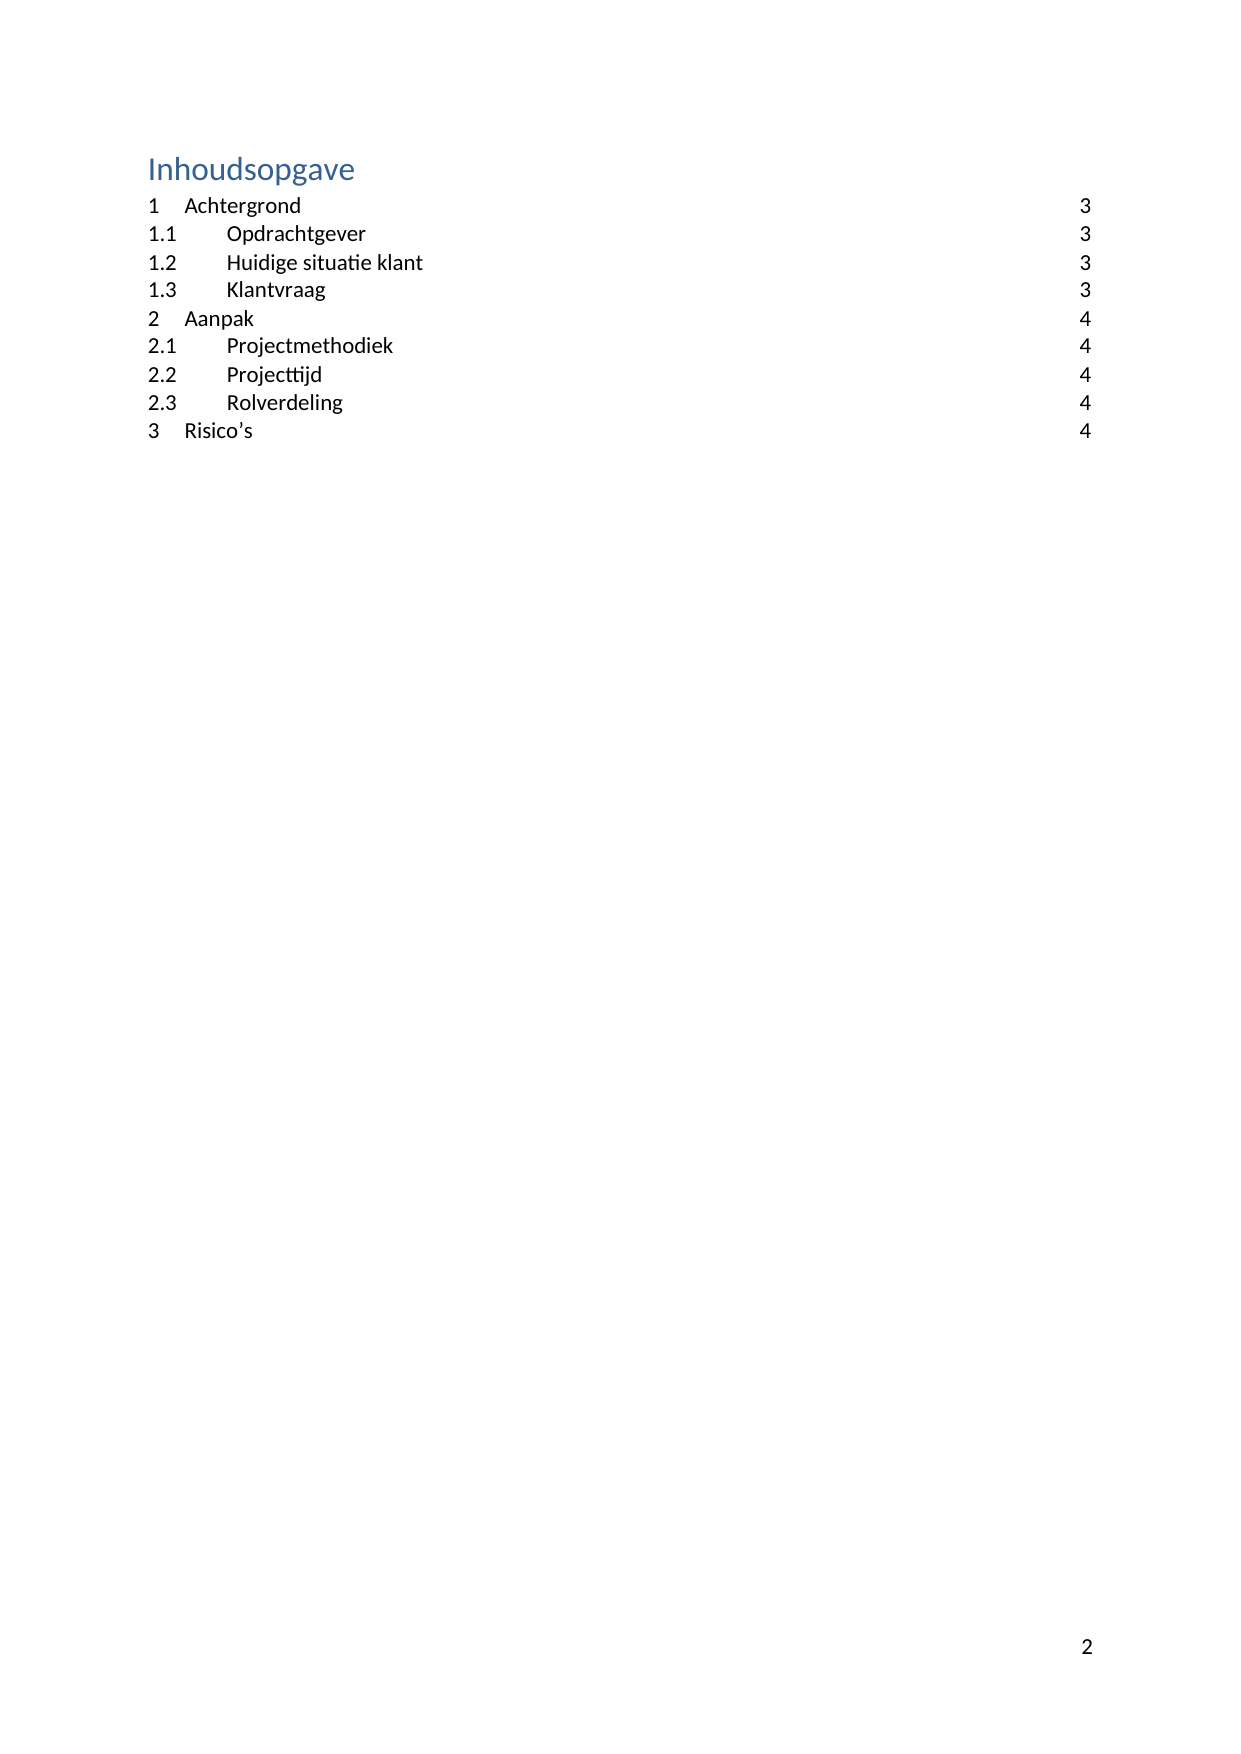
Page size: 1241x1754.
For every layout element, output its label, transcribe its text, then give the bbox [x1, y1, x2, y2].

text Inhoudsopgave [148, 148, 1093, 188]
